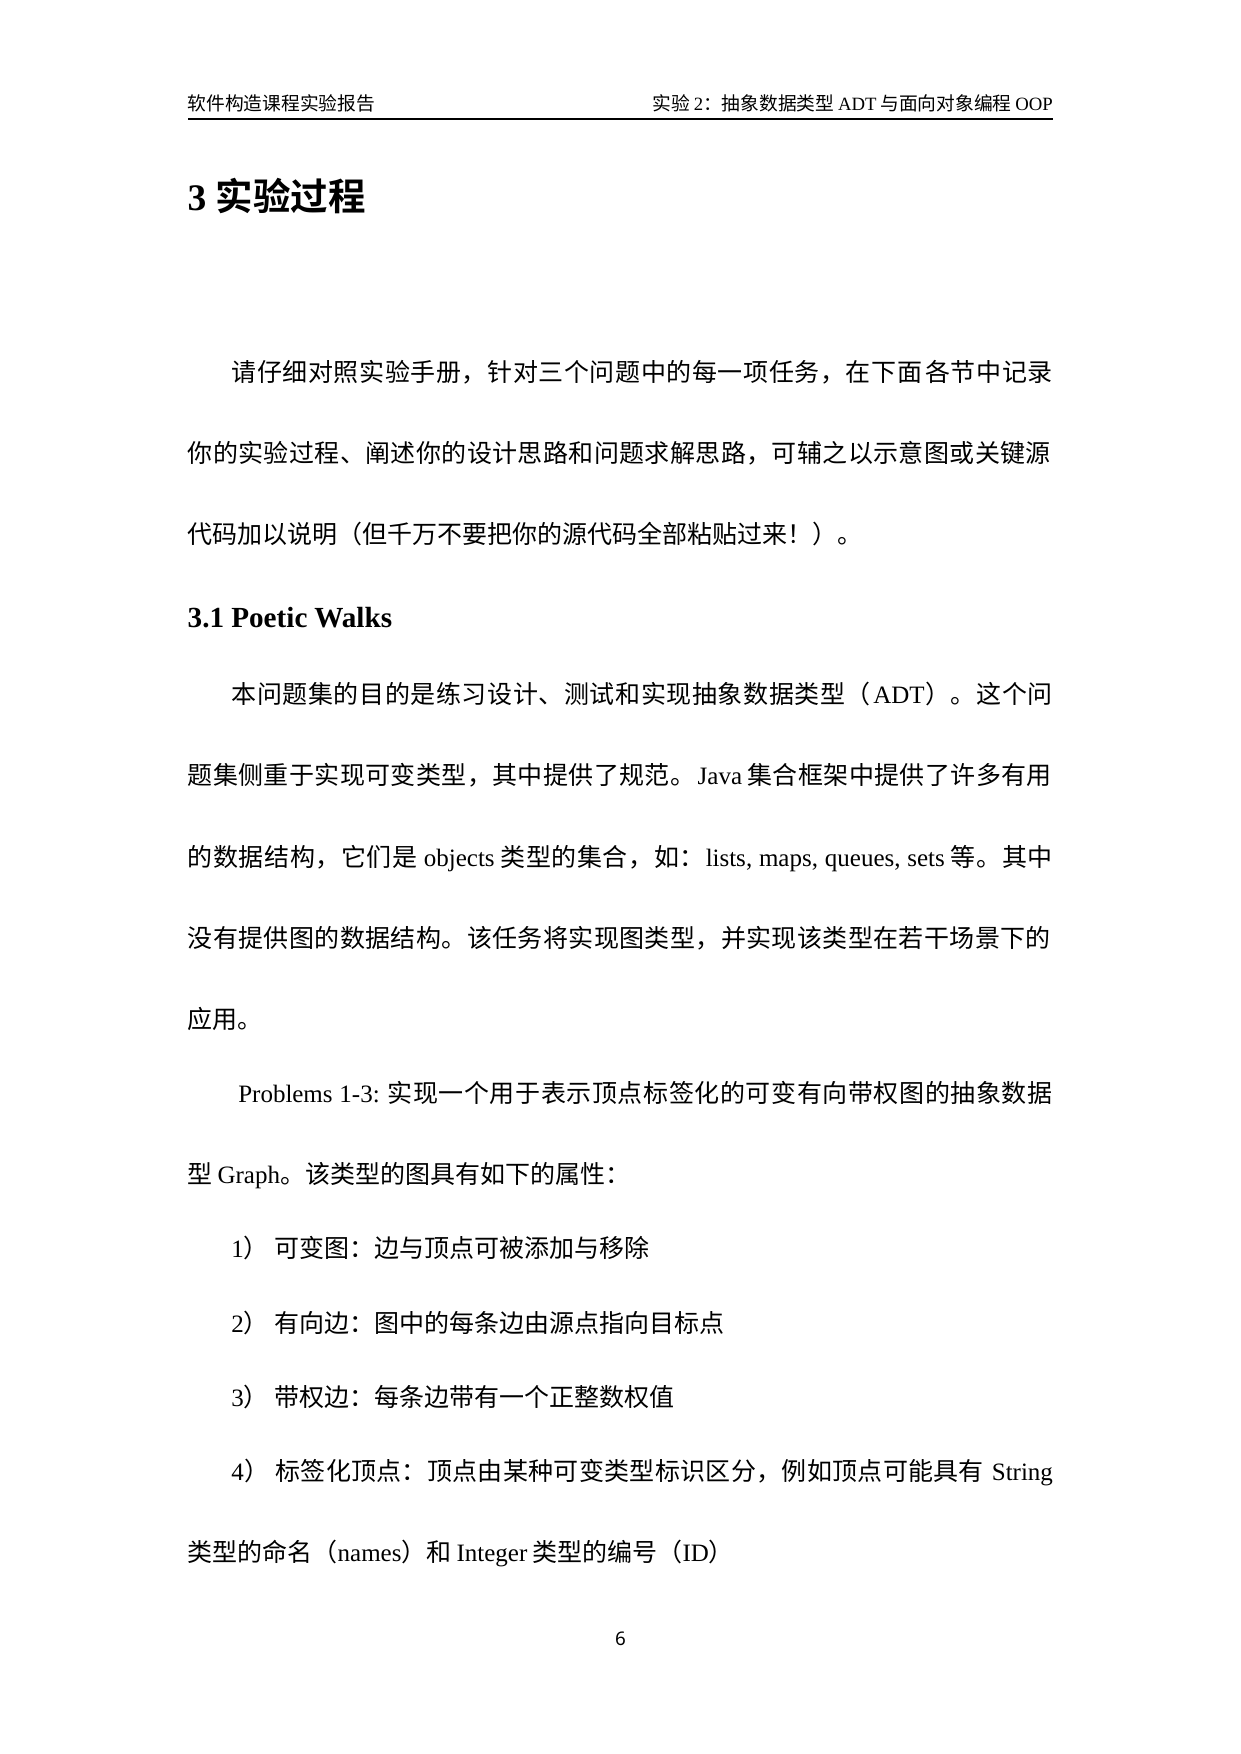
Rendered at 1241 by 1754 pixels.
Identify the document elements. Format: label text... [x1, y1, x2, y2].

text 3） 带权边：每条边带有一个正整数权值 [187, 1363, 1053, 1428]
text 1） 可变图：边与顶点可被添加与移除 [187, 1214, 1053, 1279]
subtitle Poetic Walks [187, 585, 1053, 650]
text Problems 1-3: 实现一个用于表示顶点标签化的可变有向带权图的抽象数据型Graph。该类型的图具有如下的属性： [187, 1059, 1053, 1206]
text 本问题集的目的是练习设计、测试和实现抽象数据类型（ADT）。这个问题集侧重于实现可变类型，其中提供了规范。Java集合框架中提供了许多有用的数据结构，它们是objects类型的集合，如：lists, maps, queues, sets等。其中没有提供图的数据结构。该任务将实现图类型，并实现该类型在若干场景下的应用。 [187, 660, 1053, 1050]
text 4） 标签化顶点：顶点由某种可变类型标识区分，例如顶点可能具有String类型的命名（names）和Integer类型的编号（ID） [187, 1437, 1053, 1583]
text 2） 有向边：图中的每条边由源点指向目标点 [187, 1289, 1053, 1354]
subtitle 实验过程 [187, 162, 1053, 227]
text 请仔细对照实验手册，针对三个问题中的每一项任务，在下面各节中记录你的实验过程、阐述你的设计思路和问题求解思路，可辅之以示意图或关键源代码加以说明（但千万不要把你的源代码全部粘贴过来！）。 [187, 338, 1053, 565]
